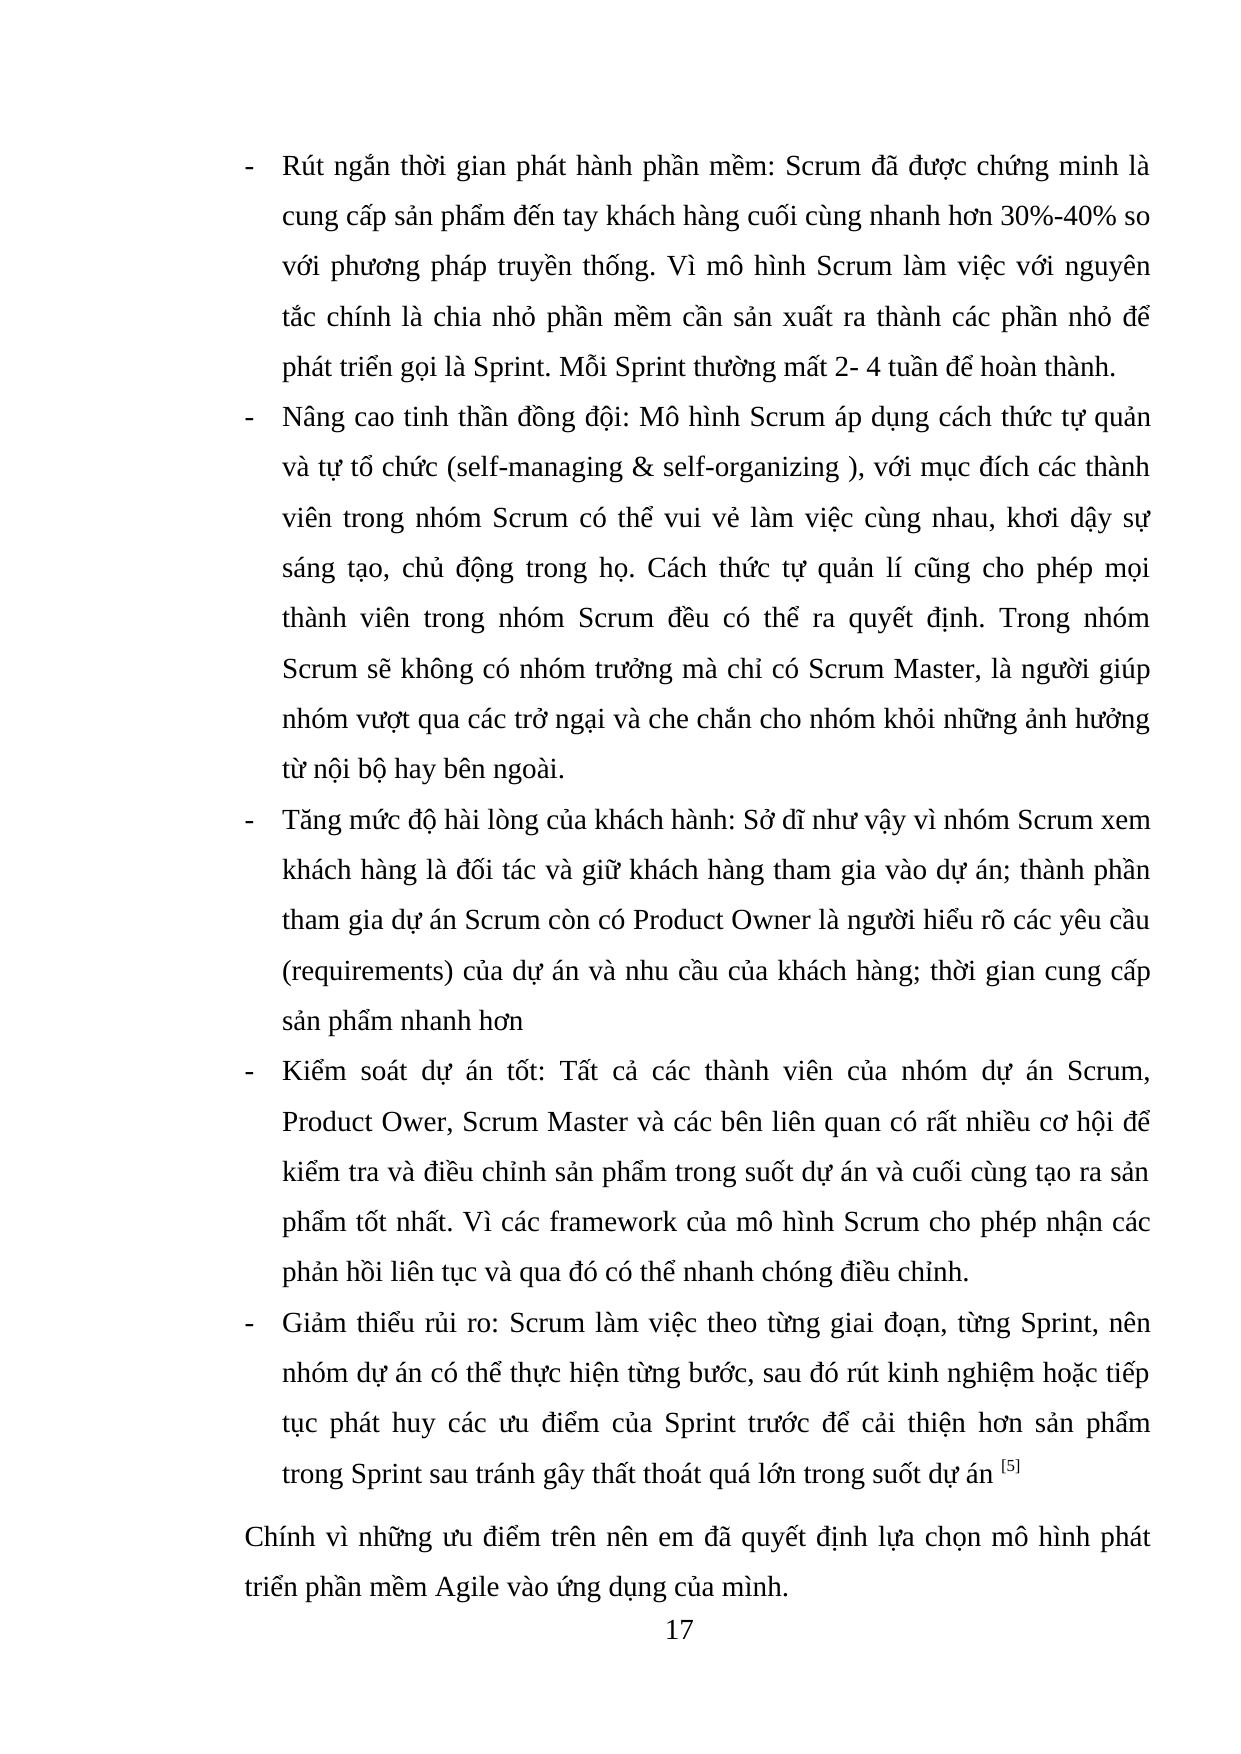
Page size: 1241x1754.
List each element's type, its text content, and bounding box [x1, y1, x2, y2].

list Rút ngắn thời gian phát hành phần mềm: Scrum đã được chứng minh là cung cấp sản phẩm đến tay khách hàng cuối cùng nhanh hơn 30%-40% so với phương pháp truyền thống. Vì mô hình Scrum làm việc với nguyên tắc chính là chia nhỏ phần mềm cần sản xuất ra thành các phần nhỏ để phát triển gọi là Sprint. Mỗi Sprint thường mất 2- 4 tuần để hoàn thành. [244, 148, 1152, 382]
text Chính vì những ưu điểm trên nên em đã quyết định lựa chọn mô hình phát triển phần mềm Agile vào ứng dụng của mình. [244, 1519, 1152, 1602]
list Giảm thiểu rủi ro: Scrum làm việc theo từng giai đoạn, từng Sprint, nên nhóm dự án có thể thực hiện từng bước, sau đó rút kinh nghiệm hoặc tiếp tục phát huy các ưu điểm của Sprint trước để cải thiện hơn sản phẩm trong Sprint sau tránh gây thất thoát quá lớn trong suốt dự án [5] [244, 1305, 1152, 1489]
list Tăng mức độ hài lòng của khách hành: Sở dĩ như vậy vì nhóm Scrum xem khách hàng là đối tác và giữ khách hàng tham gia vào dự án; thành phần tham gia dự án Scrum còn có Product Owner là người hiểu rõ các yêu cầu (requirements) của dự án và nhu cầu của khách hàng; thời gian cung cấp sản phẩm nhanh hơn [244, 802, 1152, 1037]
list Kiểm soát dự án tốt: Tất cả các thành viên của nhóm dự án Scrum, Product Ower, Scrum Master và các bên liên quan có rất nhiều cơ hội để kiểm tra và điều chỉnh sản phẩm trong suốt dự án và cuối cùng tạo ra sản phẩm tốt nhất. Vì các framework của mô hình Scrum cho phép nhận các phản hồi liên tục và qua đó có thể nhanh chóng điều chỉnh. [244, 1053, 1152, 1288]
list Nâng cao tinh thần đồng đội: Mô hình Scrum áp dụng cách thức tự quản và tự tổ chức (self-managing & self-organizing ), với mục đích các thành viên trong nhóm Scrum có thể vui vẻ làm việc cùng nhau, khơi dậy sự sáng tạo, chủ động trong họ. Cách thức tự quản lí cũng cho phép mọi thành viên trong nhóm Scrum đều có thể ra quyết định. Trong nhóm Scrum sẽ không có nhóm trưởng mà chỉ có Scrum Master, là người giúp nhóm vượt qua các trở ngại và che chắn cho nhóm khỏi những ảnh hưởng từ nội bộ hay bên ngoài. [244, 399, 1152, 785]
